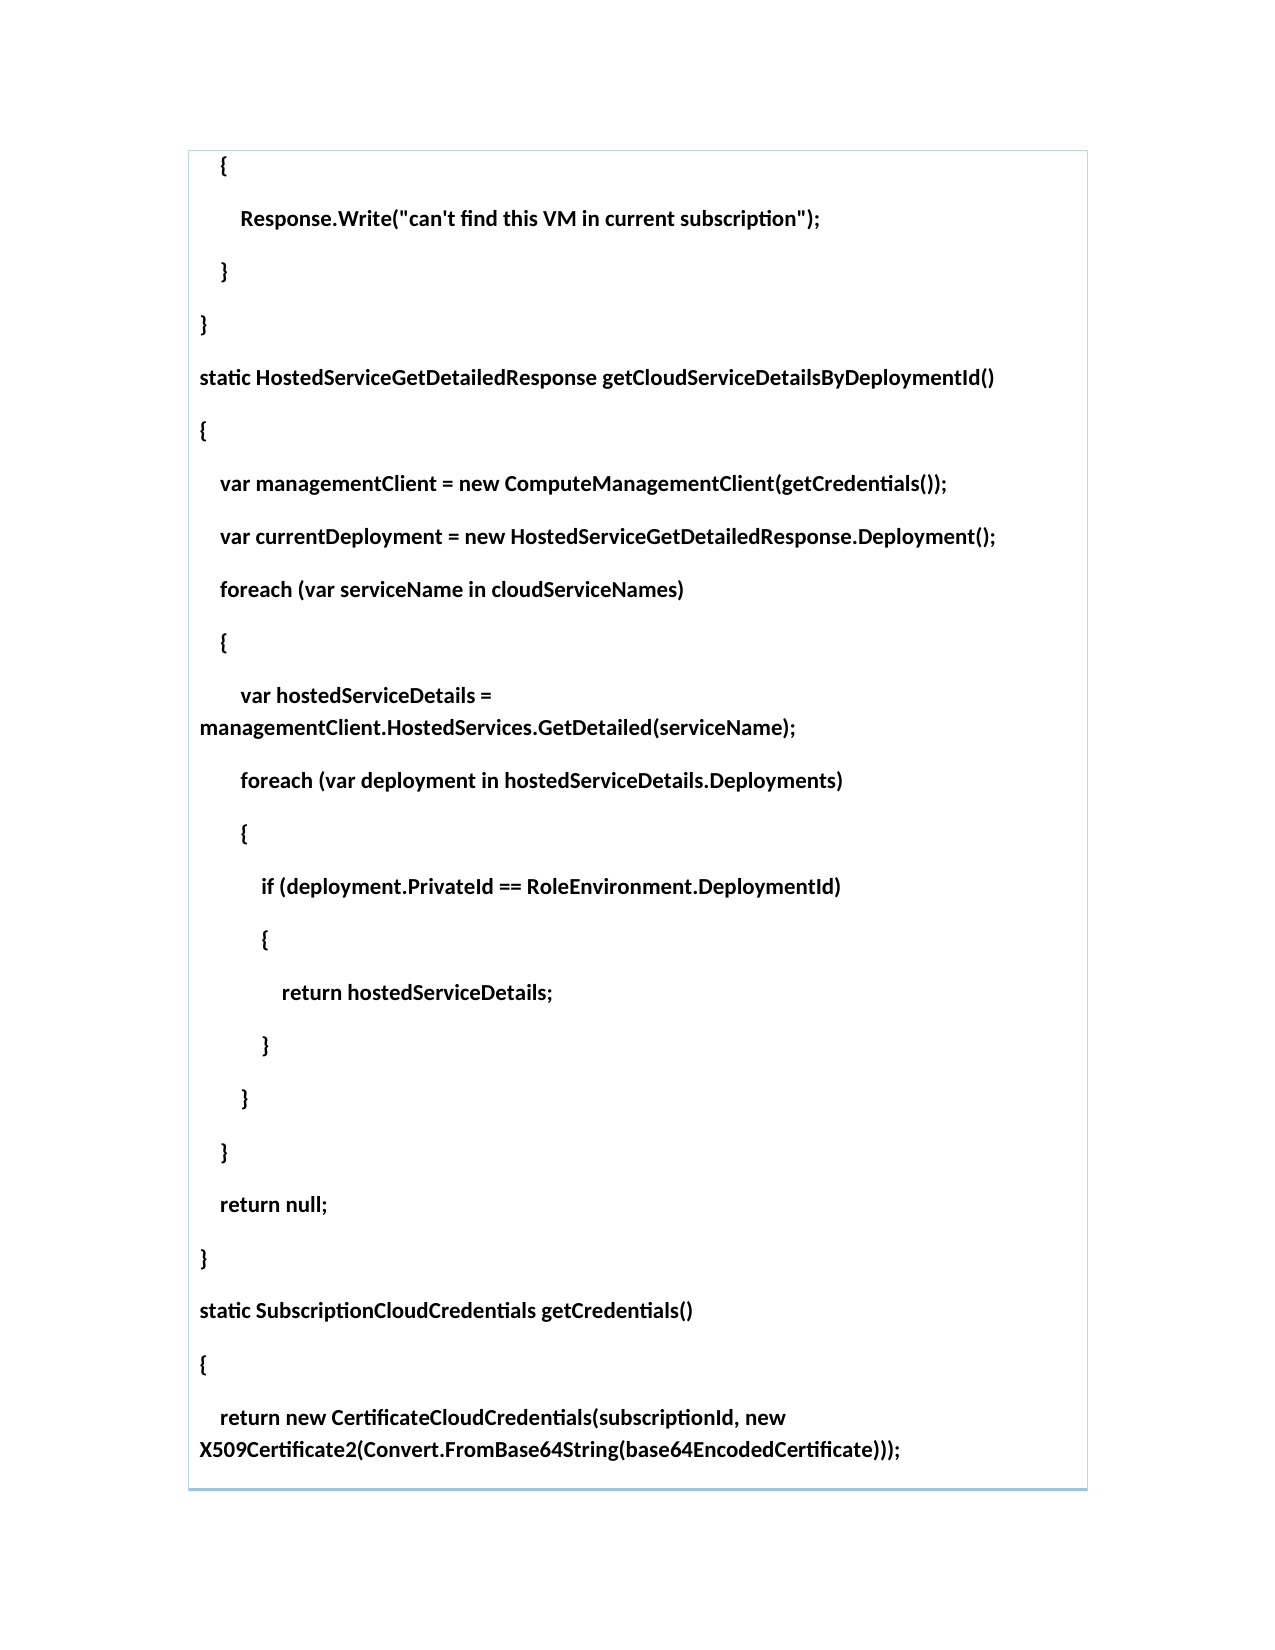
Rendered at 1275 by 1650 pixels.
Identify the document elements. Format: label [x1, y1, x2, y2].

table_header [189, 151, 1087, 1488]
